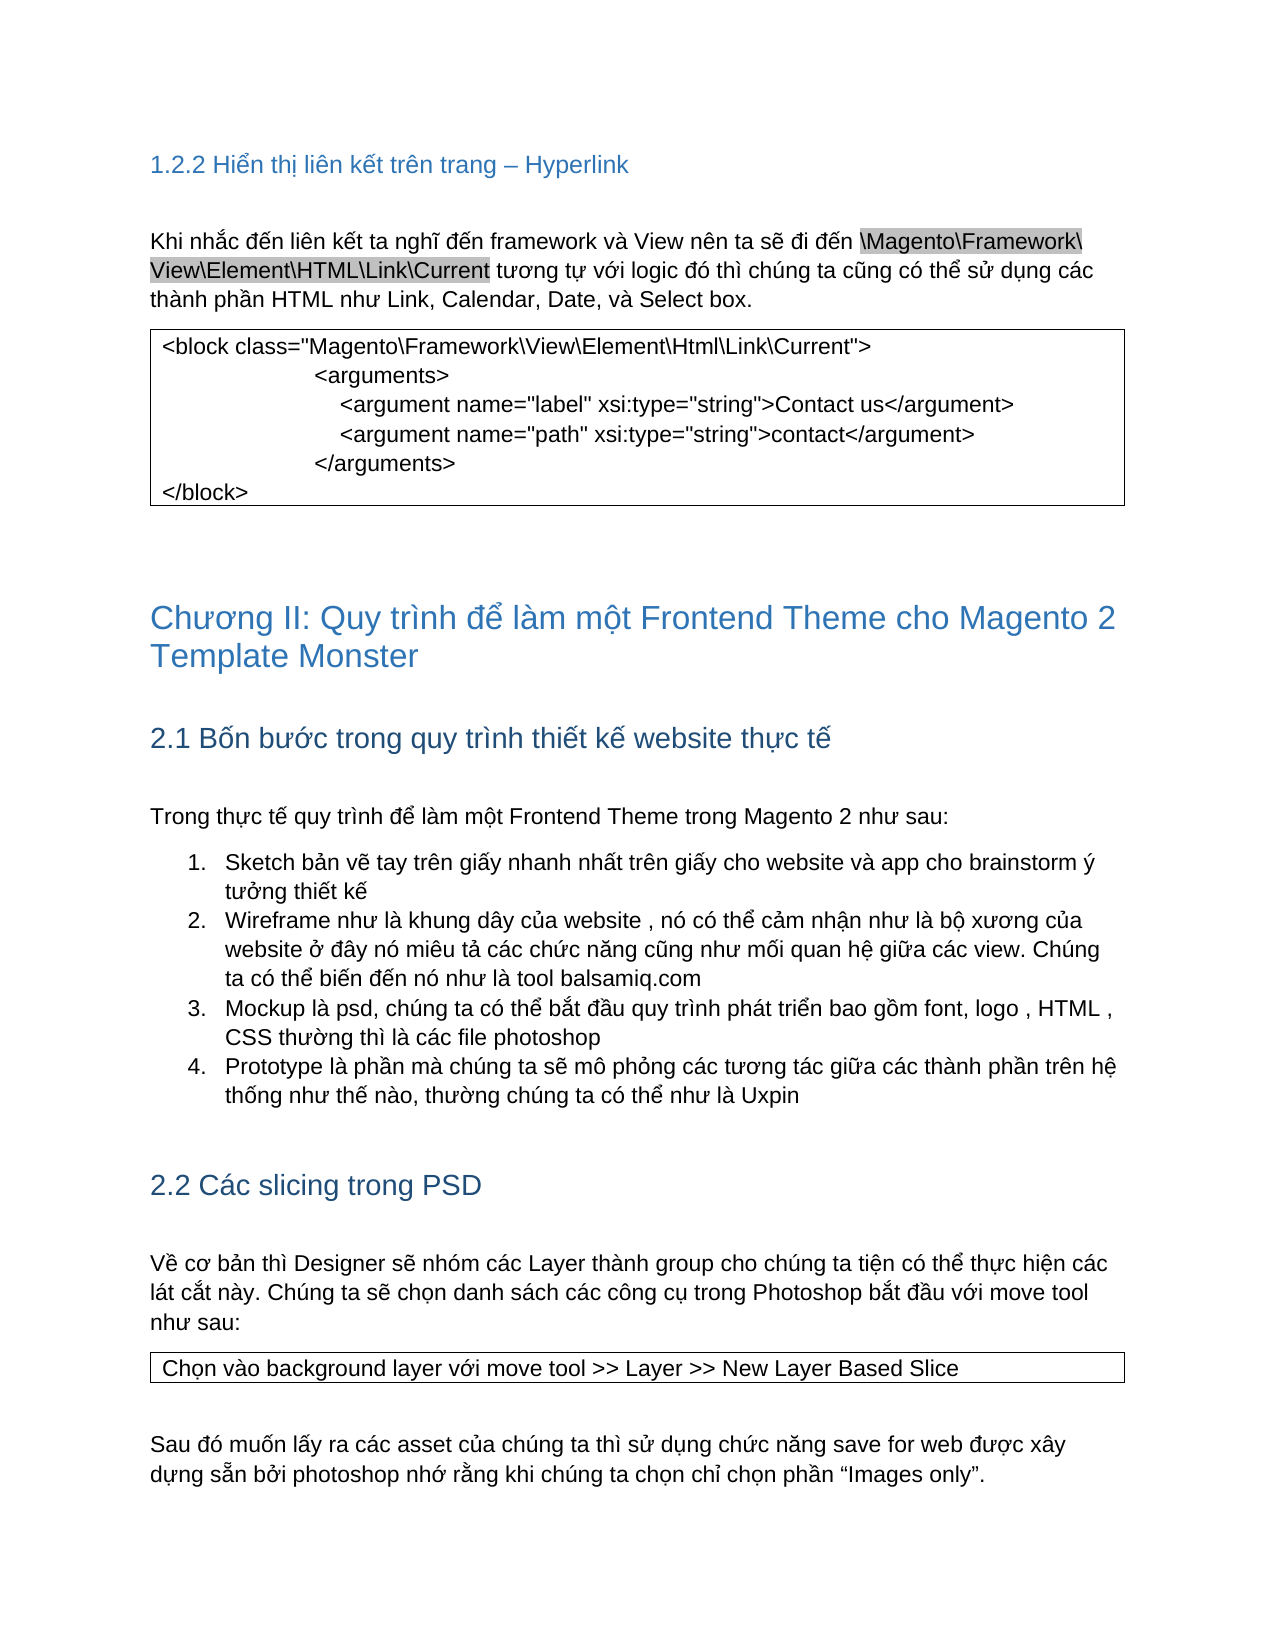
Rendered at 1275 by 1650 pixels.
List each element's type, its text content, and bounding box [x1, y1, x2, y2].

text Về cơ bản thì Designer sẽ nhóm các Layer thành group cho chúng ta tiện có thể thực hiện các lát cắt này. Chúng ta sẽ chọn danh sách các công cụ trong Photoshop bắt đầu với move tool như sau: [150, 1247, 1125, 1335]
text Trong thực tế quy trình để làm một Frontend Theme trong Magento 2 như sau: [150, 800, 1125, 829]
list Prototype là phần mà chúng ta sẽ mô phỏng các tương tác giữa các thành phần trên hệ thống như thế nào, thường chúng ta có thể như là Uxpin [187, 1050, 1125, 1108]
subtitle Chương II: Quy trình để làm một Frontend Theme cho Magento 2 Template Monster [150, 598, 1125, 675]
text Khi nhắc đến liên kết ta nghĩ đến framework và View nên ta sẽ đi đến \Magento\Framework\View\Element\HTML\Link\Current tương tự với logic đó thì chúng ta cũng có thể sử dụng các thành phần HTML như Link, Calendar, Date, và Select box. [150, 225, 1125, 312]
table_header <block class="Magento\Framework\View\Element\Html\Link\Current"> <arguments> <argument name="label" xsi:type="string">Contact us</argument> <argument name="path" xsi:type="string">contact</argument> </arguments> </block> [151, 330, 1124, 505]
list Mockup là psd, chúng ta có thể bắt đầu quy trình phát triển bao gồm font, logo , HTML , CSS thường thì là các file photoshop [187, 992, 1125, 1050]
subtitle 2.1 Bốn bước trong quy trình thiết kế website thực tế [150, 721, 1125, 754]
text Sau đó muốn lấy ra các asset của chúng ta thì sử dụng chức năng save for web được xây dựng sẵn bởi photoshop nhớ rằng khi chúng ta chọn chỉ chọn phần “Images only”. [150, 1429, 1125, 1487]
subtitle 2.2 Các slicing trong PSD [150, 1168, 1125, 1202]
list Wireframe như là khung dây của website , nó có thể cảm nhận như là bộ xương của website ở đây nó miêu tả các chức năng cũng như mối quan hệ giữa các view. Chúng ta có thể biến đến nó như là tool balsamiq.com [187, 904, 1125, 992]
list Sketch bản vẽ tay trên giấy nhanh nhất trên giấy cho website và app cho brainstorm ý tưởng thiết kế [187, 846, 1125, 904]
subtitle 1.2.2 Hiển thị liên kết trên trang – Hyperlink [150, 150, 1125, 179]
table_header Chọn vào background layer với move tool >> Layer >> New Layer Based Slice [151, 1353, 1124, 1382]
